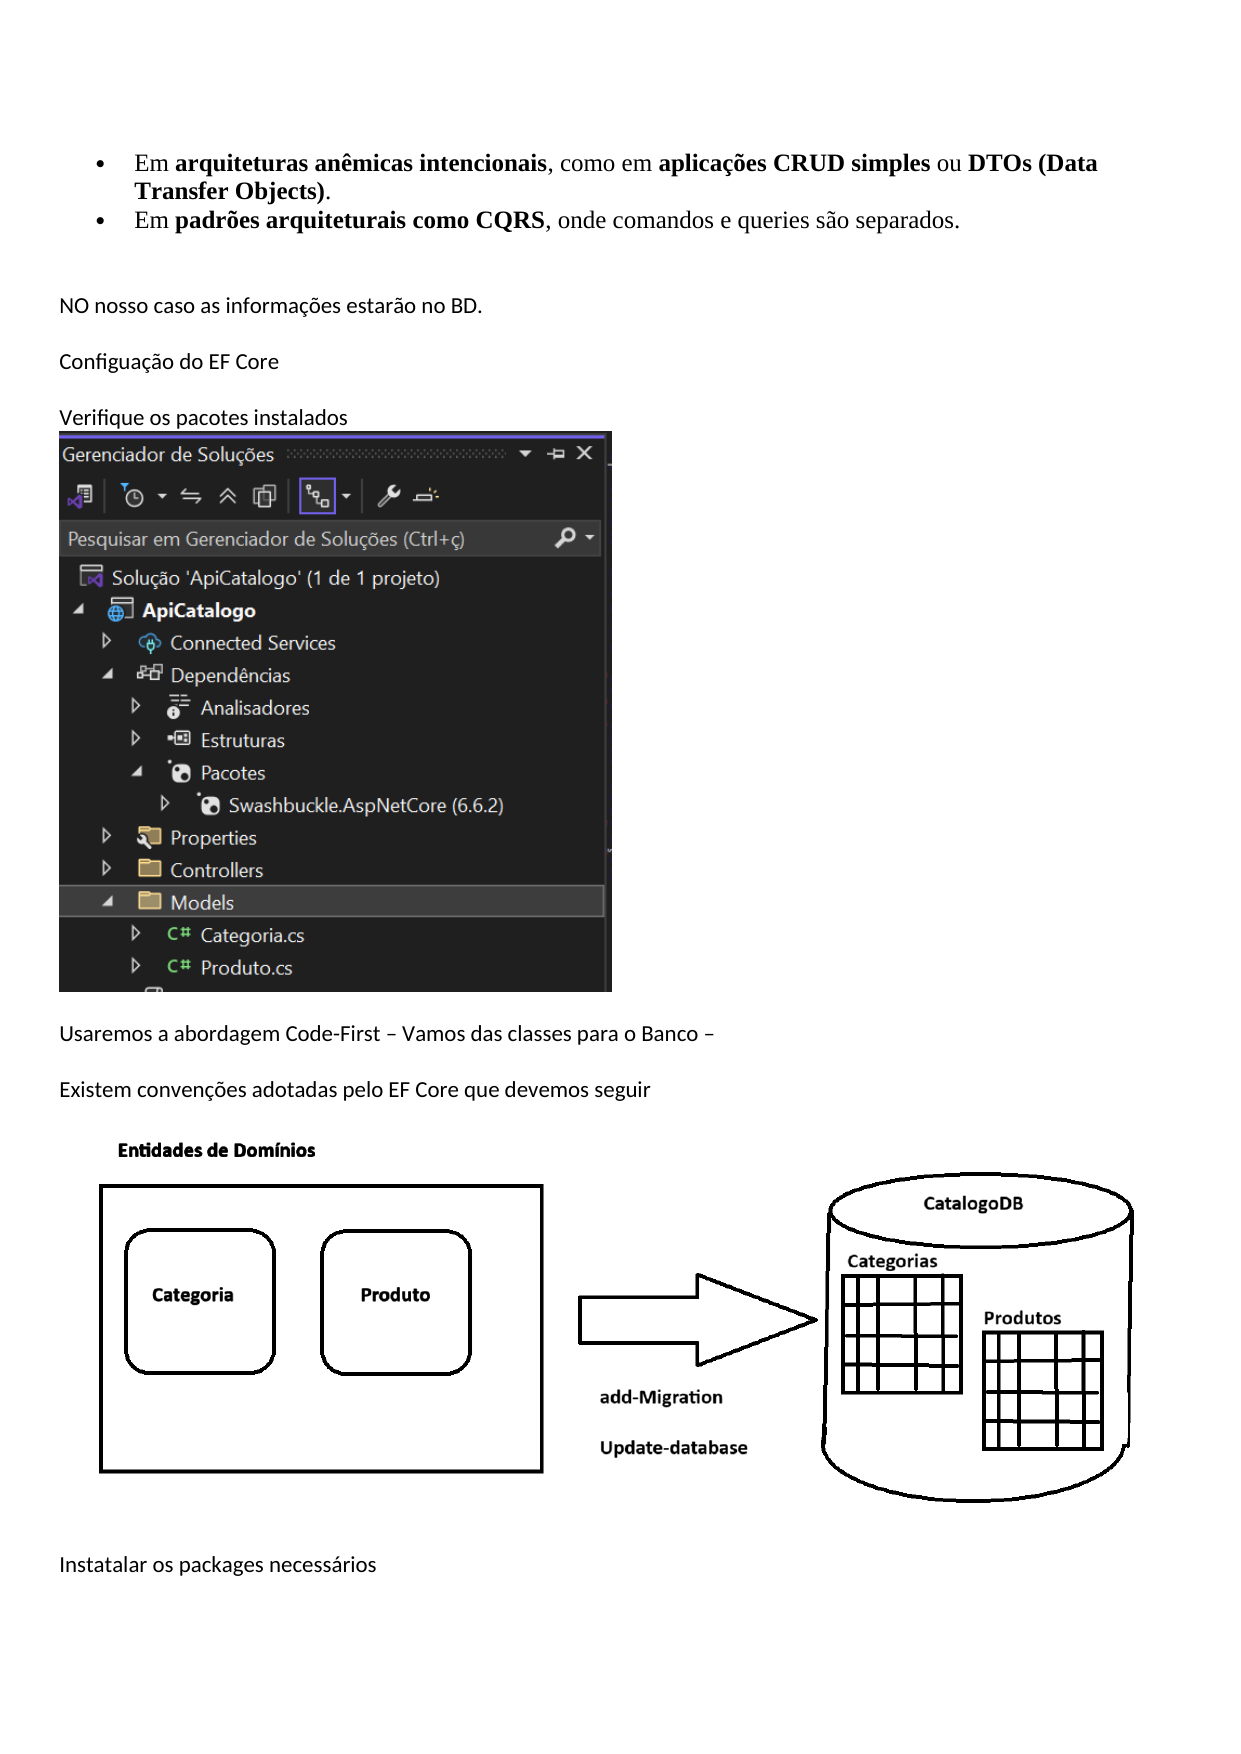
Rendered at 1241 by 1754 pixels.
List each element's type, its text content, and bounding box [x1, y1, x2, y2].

text NO nosso caso as informações estarão no BD. [59, 291, 1152, 319]
text Configuação do EF Core [59, 347, 1152, 375]
text Usaremos a abordagem Code-First – Vamos das classes para o Banco – [59, 1019, 1152, 1048]
text Instatalar os packages necessários [59, 1550, 1152, 1578]
text Existem convenções adotadas pelo EF Core que devemos seguir [59, 1076, 1152, 1103]
text Verifique os pacotes instalados [59, 403, 1152, 431]
list Em padrões arquiteturais como CQRS, onde comandos e queries são separados. [97, 205, 1152, 234]
picture [59, 431, 612, 992]
list Em arquiteturas anêmicas intencionais, como em aplicações CRUD simples ou DTOs (Data Transfer Objects). [97, 148, 1152, 205]
picture [59, 1103, 1152, 1523]
